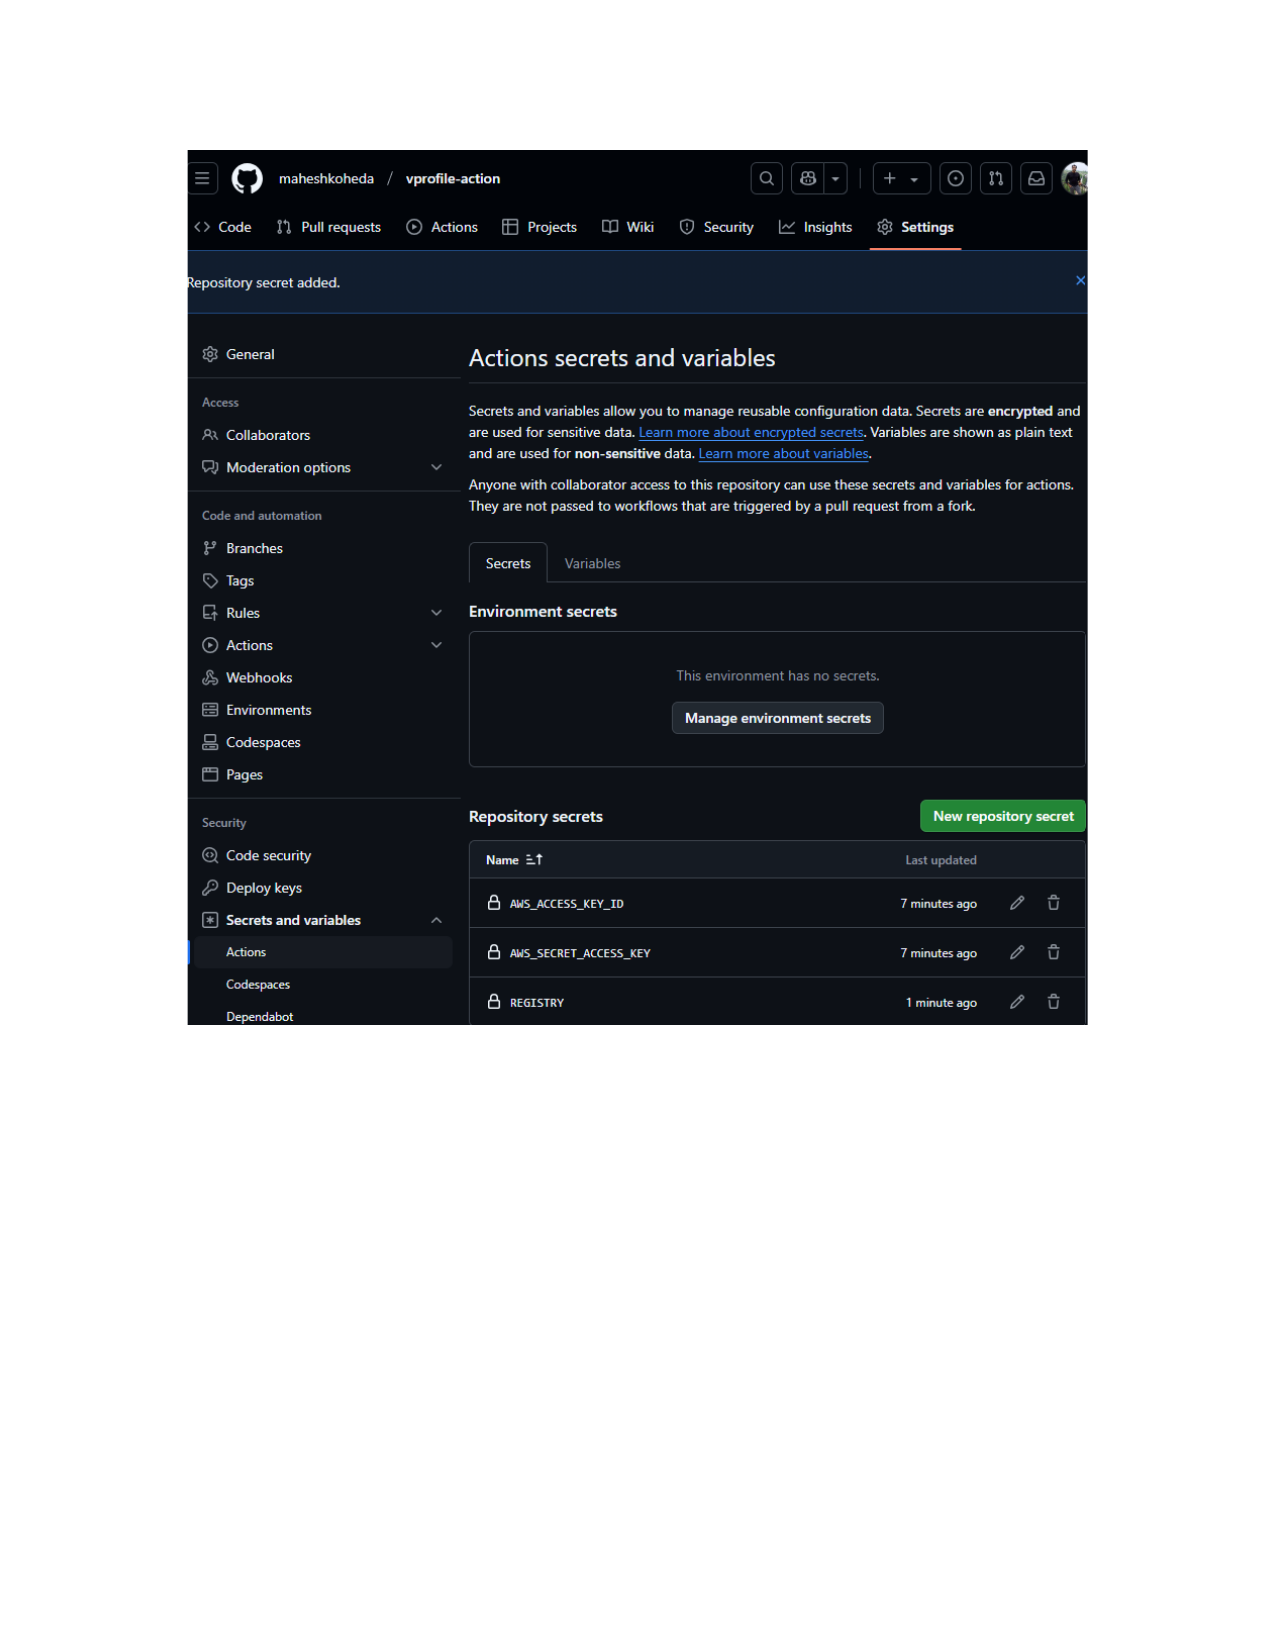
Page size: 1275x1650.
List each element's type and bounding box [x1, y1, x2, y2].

picture [187, 150, 1088, 1025]
